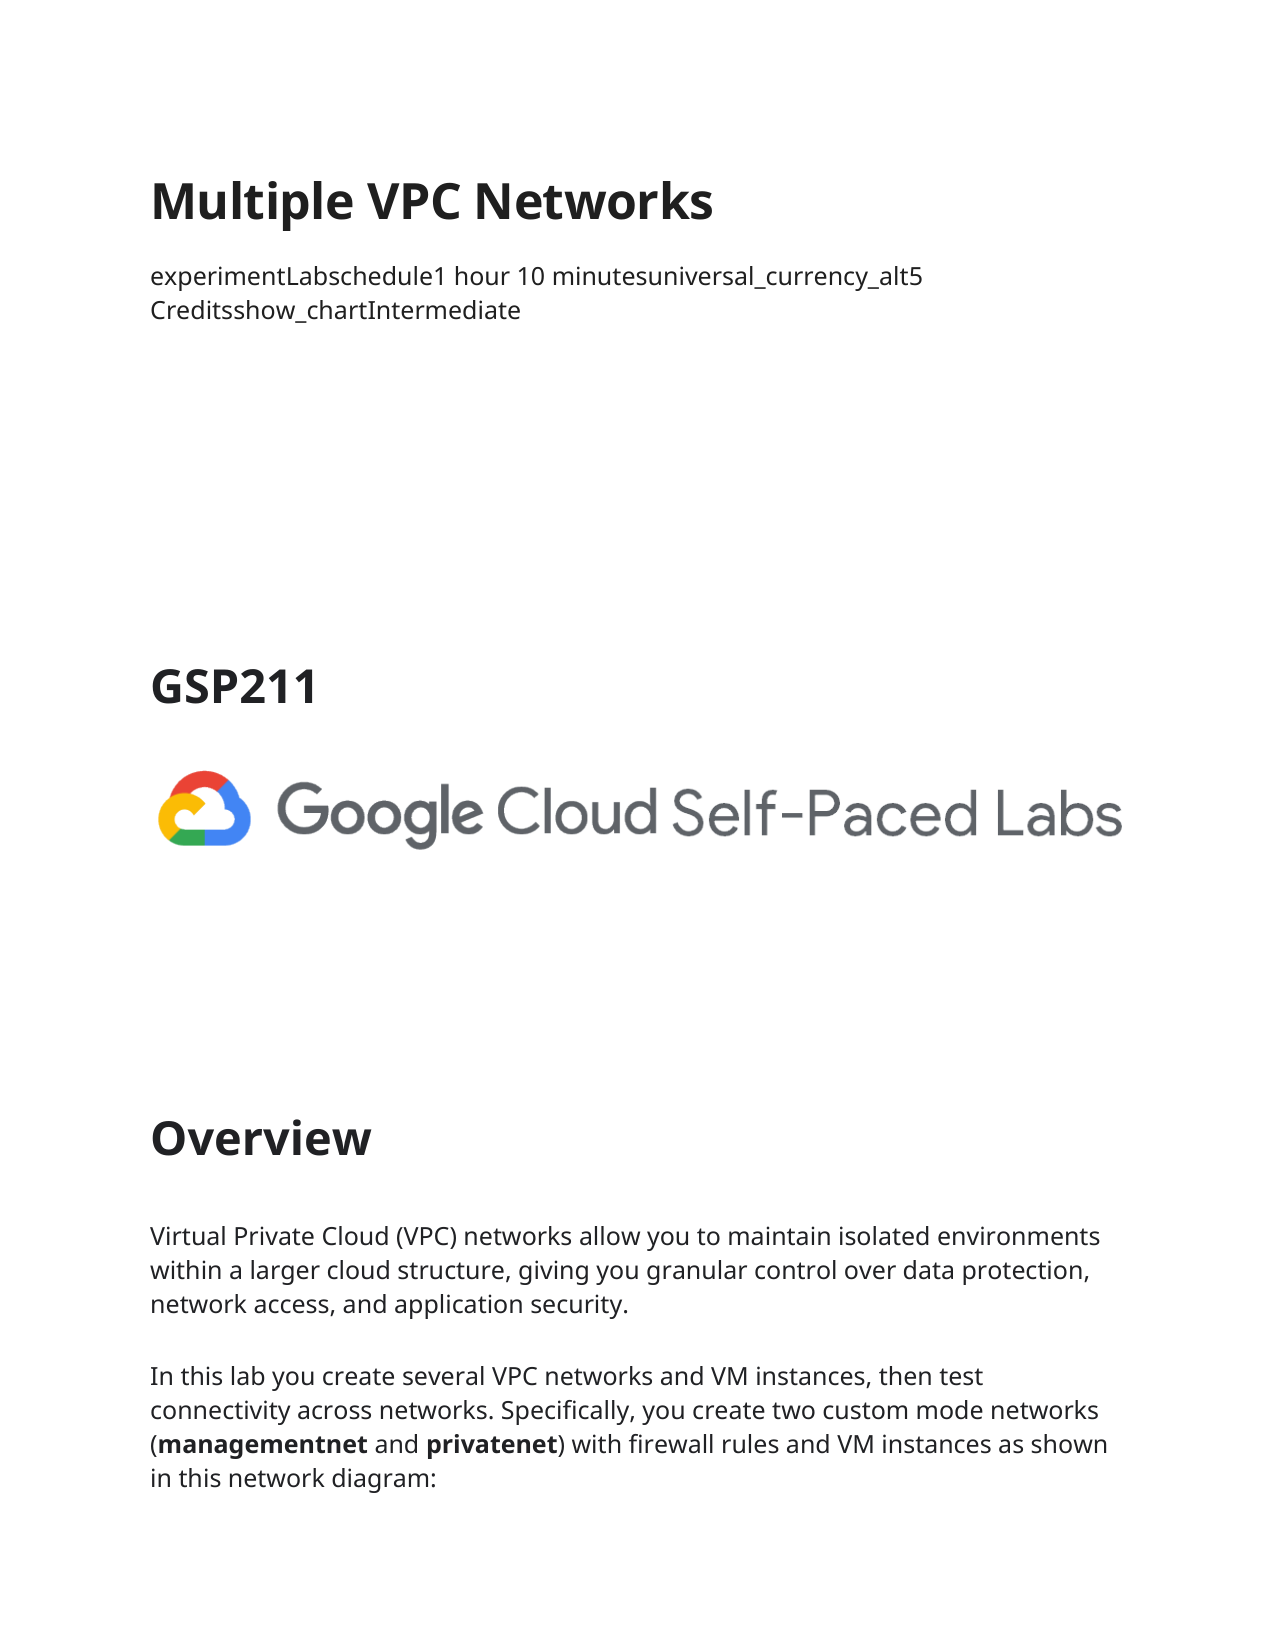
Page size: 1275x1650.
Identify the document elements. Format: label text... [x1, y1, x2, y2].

text experimentLabschedule1 hour 10 minutesuniversal_currency_alt5 Creditsshow_chartIntermediate [150, 259, 1125, 327]
text In this lab you create several VPC networks and VM instances, then test connectivity across networks. Specifically, you create two custom mode networks (managementnet and privatenet) with firewall rules and VM instances as shown in this network diagram: [150, 1358, 1125, 1495]
text Overview [150, 1105, 1125, 1169]
text Multiple VPC Networks [150, 166, 1125, 234]
picture [150, 767, 1125, 855]
text GSP211 [150, 654, 1125, 718]
text Virtual Private Cloud (VPC) networks allow you to maintain isolated environments within a larger cloud structure, giving you granular control over data protection, network access, and application security. [150, 1219, 1125, 1321]
